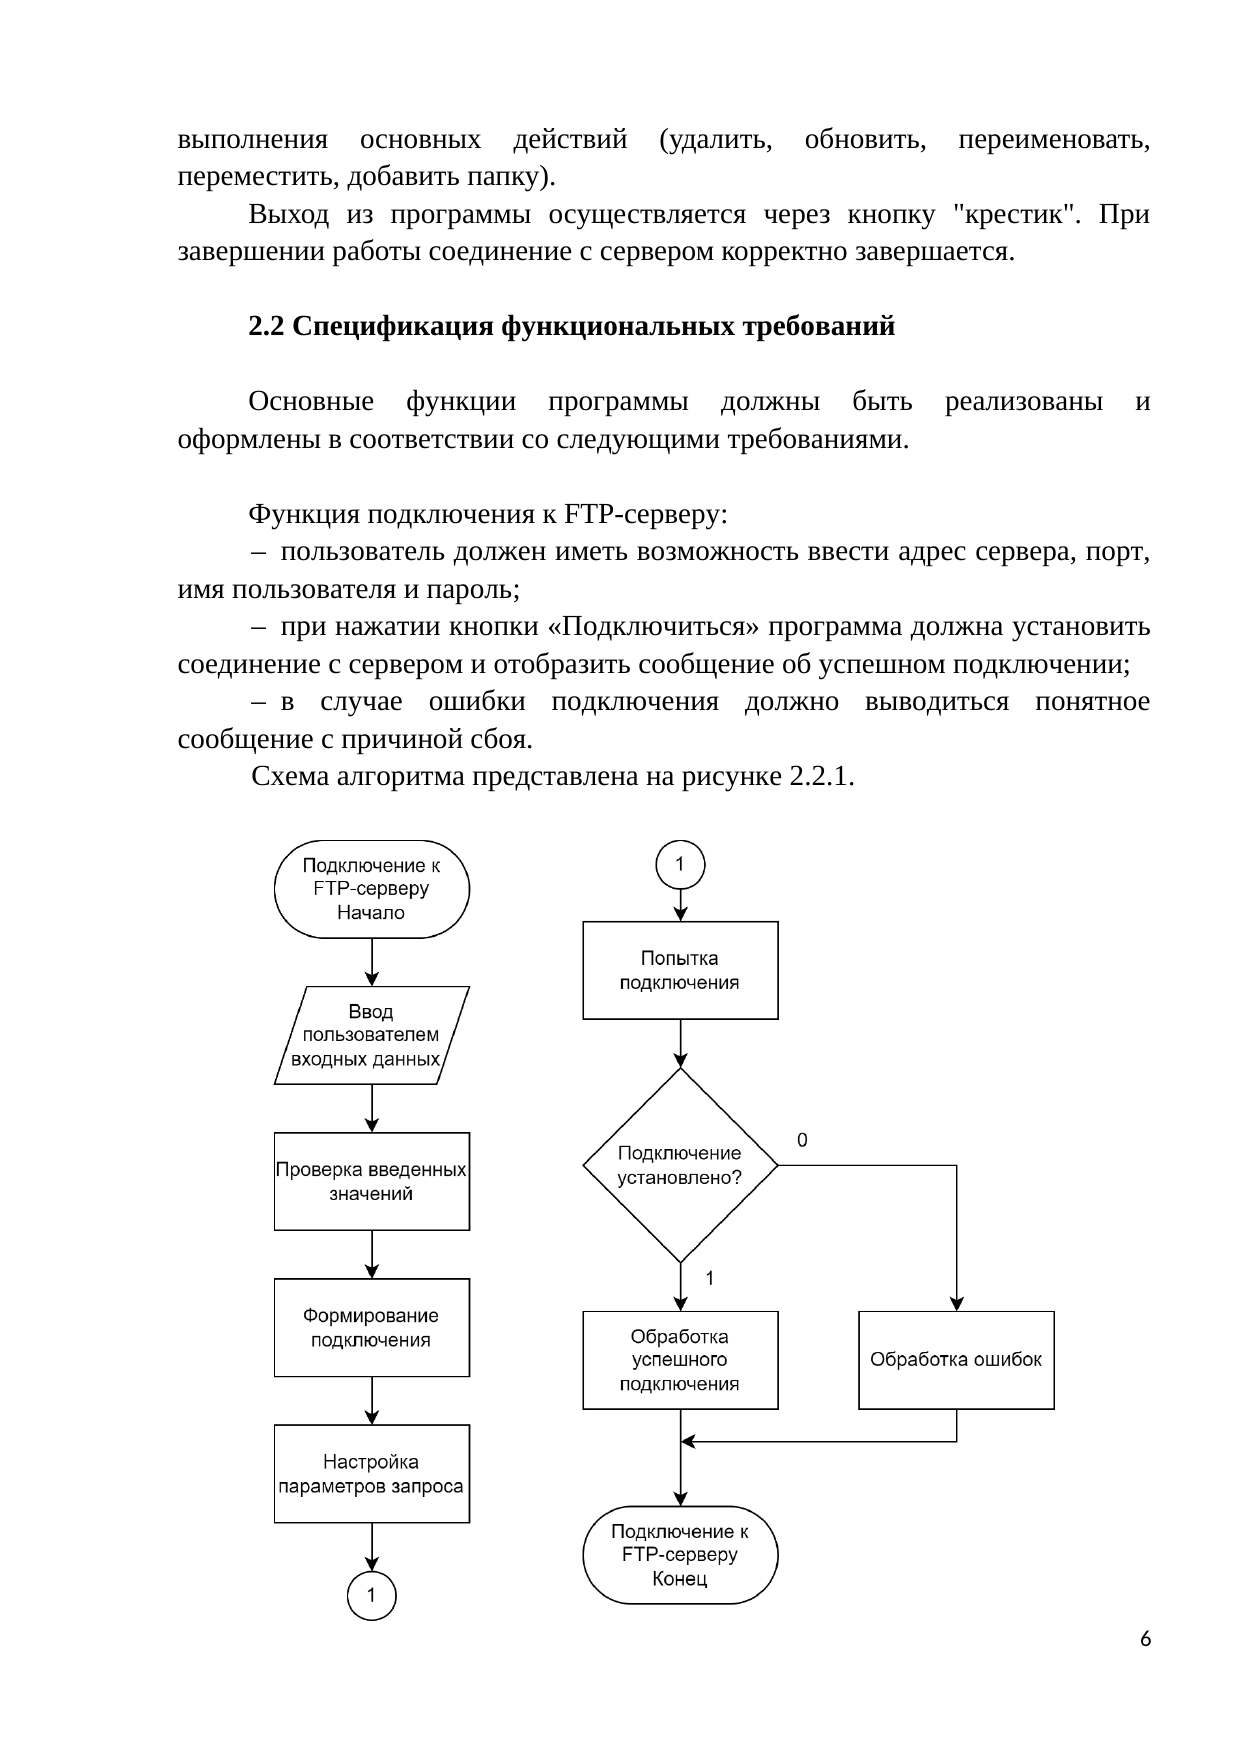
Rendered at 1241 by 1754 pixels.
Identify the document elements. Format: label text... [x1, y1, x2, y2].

picture [257, 823, 1071, 1637]
text Основные функции программы должны быть реализованы и оформлены в соответствии со следующими требованиями. [177, 381, 1152, 456]
list в случае ошибки подключения должно выводиться понятное сообщение с причиной сбоя. [177, 681, 1152, 756]
list пользователь должен иметь возможность ввести адрес сервера, порт, имя пользователя и пароль; [177, 531, 1152, 606]
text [177, 118, 1152, 193]
list при нажатии кнопки «Подключиться» программа должна установить соединение с сервером и отобразить сообщение об успешном подключении; [177, 606, 1152, 681]
text Выход из программы осуществляется через кнопку "крестик". При завершении работы соединение с сервером корректно завершается. [177, 193, 1152, 268]
text 2.2 Спецификация функциональных требований [177, 306, 1152, 343]
text Схема алгоритма представлена на рисунке 2.2.1. [251, 756, 1152, 793]
text Функция подключения к FTP-серверу: [177, 493, 1152, 531]
